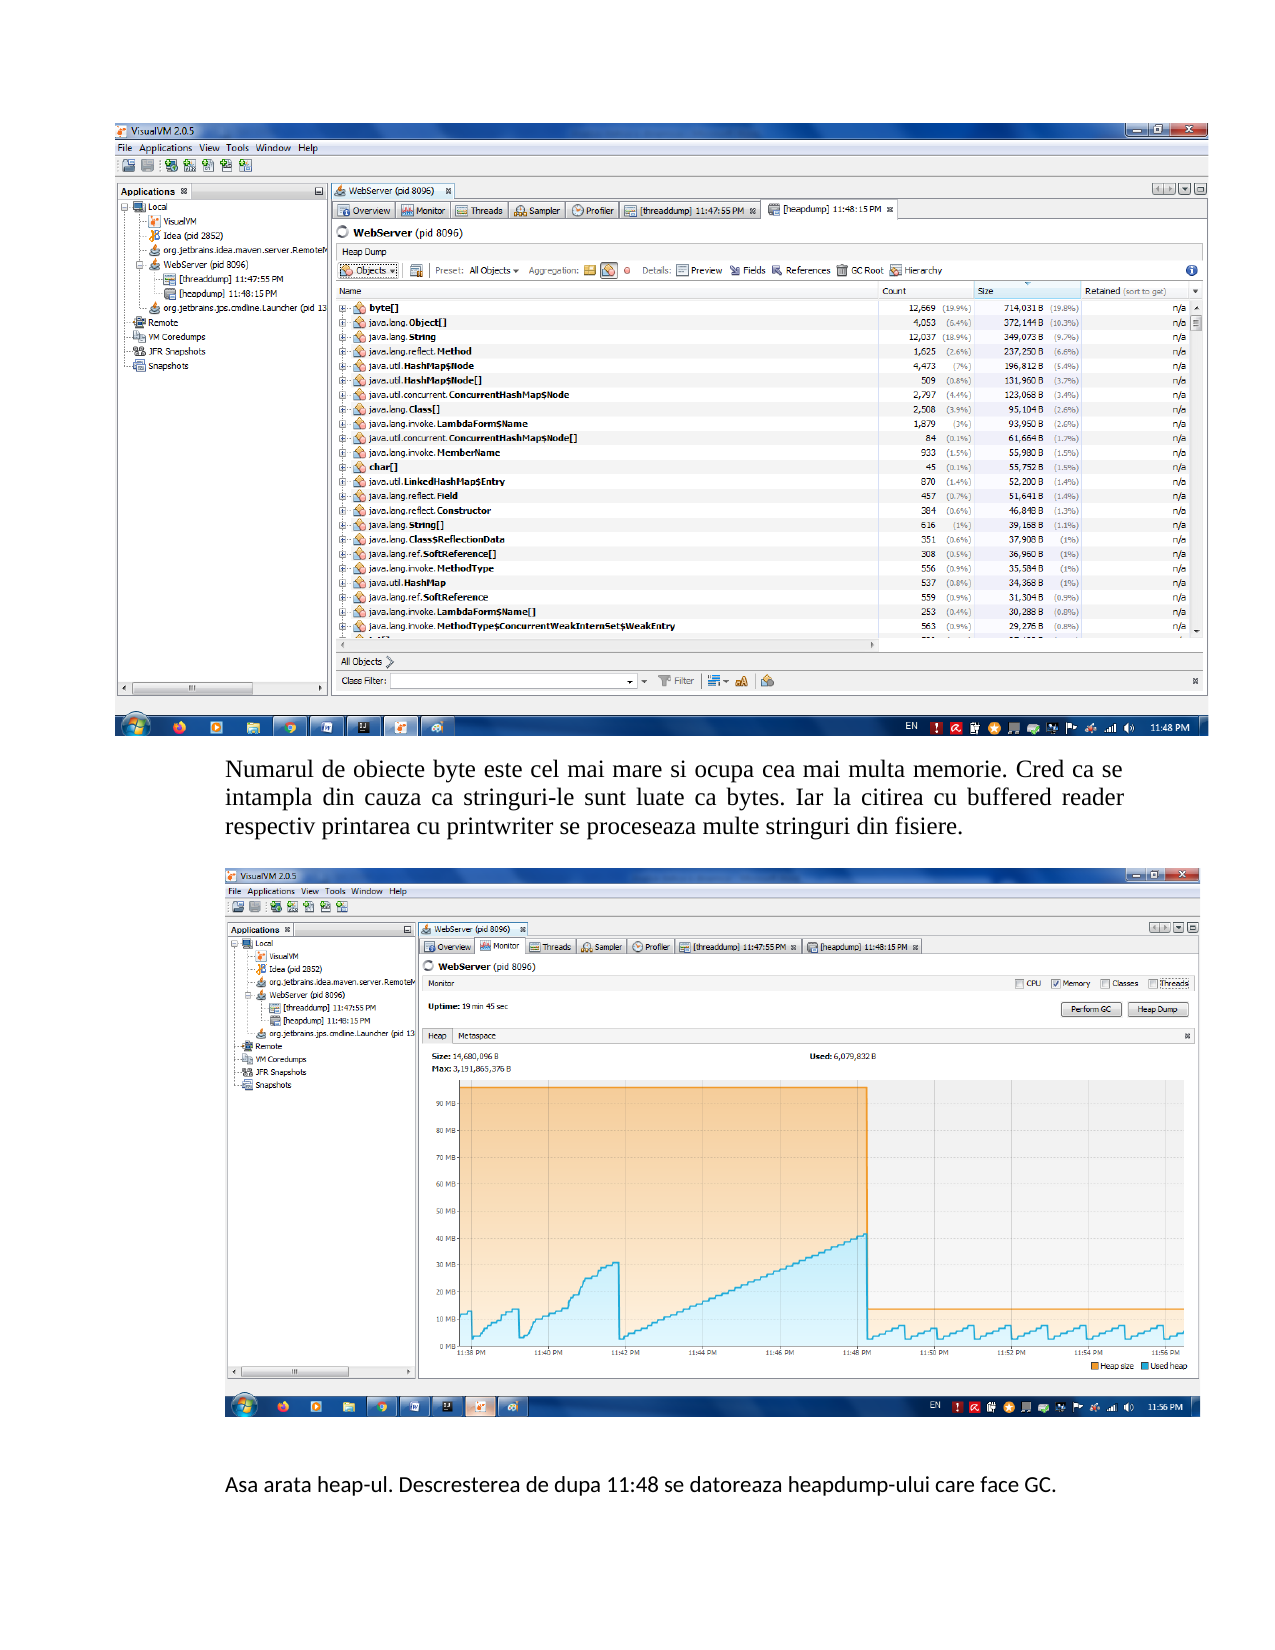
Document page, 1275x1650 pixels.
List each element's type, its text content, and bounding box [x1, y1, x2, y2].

text Numarul de obiecte byte este cel mai mare si ocupa cea mai multa memorie. Cred ca se intampla din cauza ca stringuri-le sunt luate ca bytes. Iar la citirea cu buffered reader respectiv printarea cu printwriter se proceseaza multe stringuri din fisiere. [225, 736, 1125, 840]
picture [115, 123, 1208, 736]
text Asa arata heap-ul. Descresterea de dupa 11:48 se datoreaza heapdump-ului care face GC. [150, 1470, 1125, 1498]
picture [225, 868, 1200, 1417]
